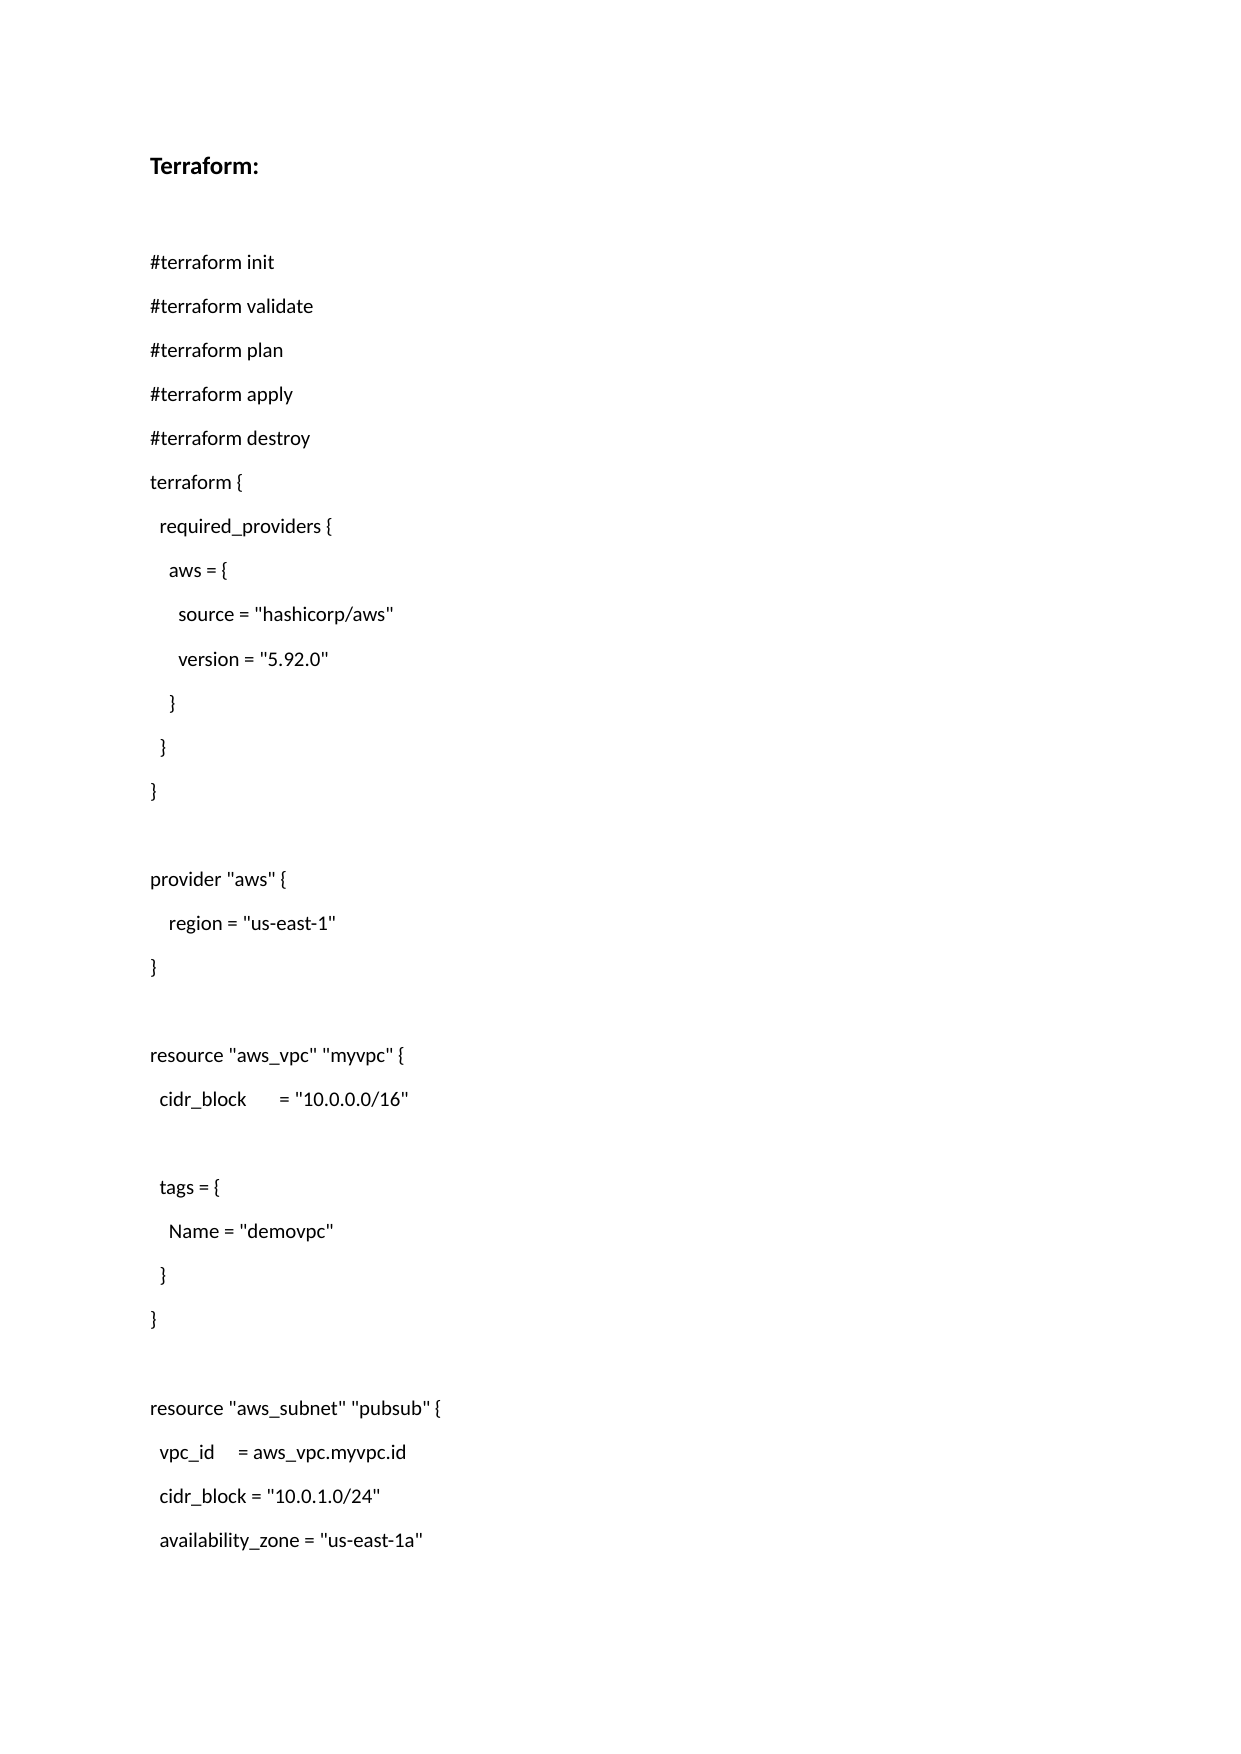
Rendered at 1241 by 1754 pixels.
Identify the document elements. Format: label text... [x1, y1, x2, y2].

text } [150, 1307, 1090, 1332]
text Name = "demovpc" [150, 1218, 1090, 1244]
text } [150, 690, 1090, 715]
text #terraform apply [150, 381, 1090, 407]
text resource "aws_vpc" "myvpc" { [150, 1042, 1090, 1068]
text #terraform validate [150, 293, 1090, 319]
text source = "hashicorp/aws" [150, 602, 1090, 627]
text tags = { [150, 1174, 1090, 1200]
text required_providers { [150, 513, 1090, 539]
text region = "us-east-1" [150, 910, 1090, 936]
text provider "aws" { [150, 866, 1090, 891]
text vpc_id = aws_vpc.myvpc.id [150, 1439, 1090, 1464]
text cidr_block = "10.0.1.0/24" [150, 1483, 1090, 1508]
text } [150, 1263, 1090, 1288]
text version = "5.92.0" [150, 646, 1090, 671]
text #terraform plan [150, 337, 1090, 363]
text } [150, 778, 1090, 803]
text Terraform: [150, 150, 1090, 181]
text terraform { [150, 469, 1090, 495]
text #terraform init [150, 249, 1090, 274]
text aws = { [150, 558, 1090, 583]
text resource "aws_subnet" "pubsub" { [150, 1395, 1090, 1420]
text } [150, 734, 1090, 759]
text availability_zone = "us-east-1a" [150, 1527, 1090, 1552]
text #terraform destroy [150, 425, 1090, 451]
text } [150, 954, 1090, 979]
text cidr_block = "10.0.0.0/16" [150, 1086, 1090, 1112]
